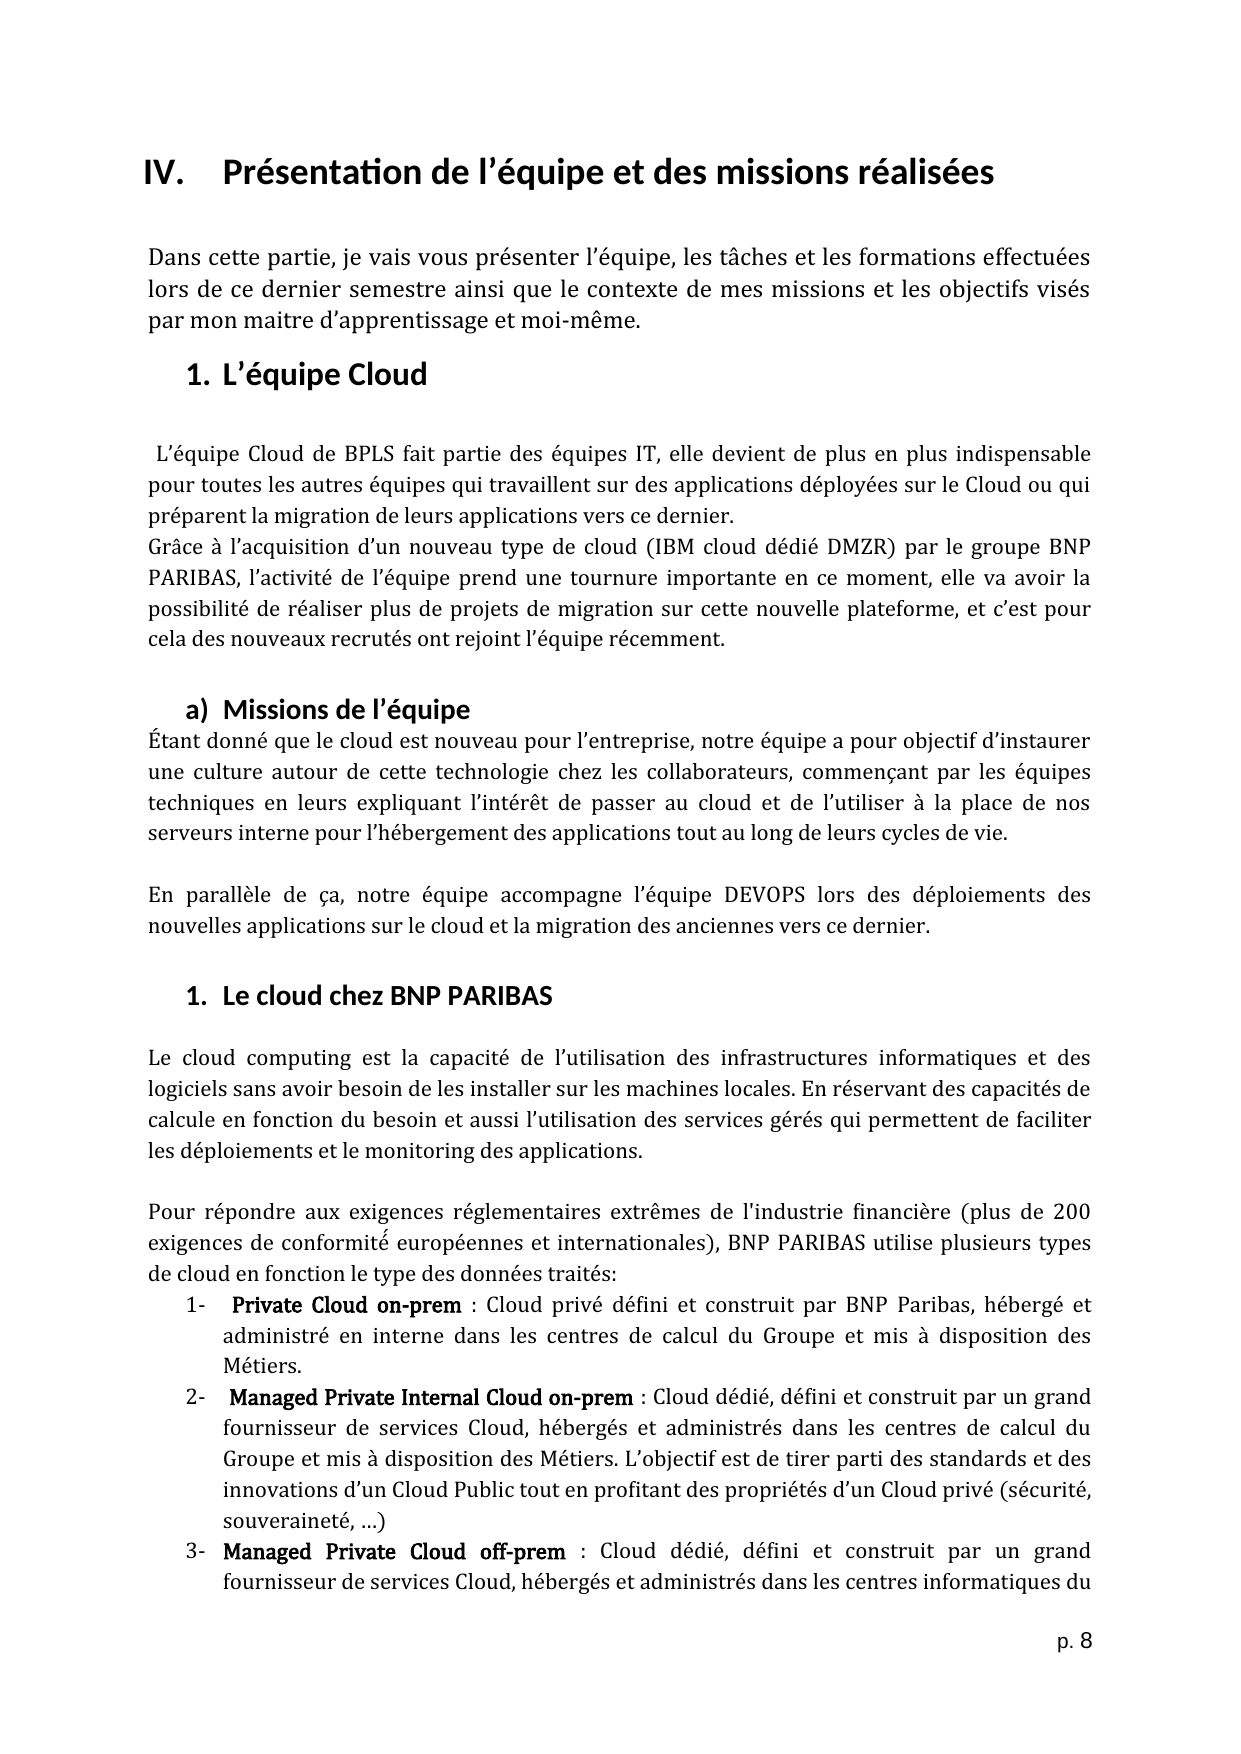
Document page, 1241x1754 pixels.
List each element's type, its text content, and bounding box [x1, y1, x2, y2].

list Private Cloud on-prem : Cloud privé défini et construit par BNP Paribas, hébergé et administré en interne dans les centres de calcul du Groupe et mis à disposition des Métiers. [185, 1291, 1093, 1379]
text Étant donné que le cloud est nouveau pour l’entreprise, notre équipe a pour objectif d’instaurer une culture autour de cette technologie chez les collaborateurs, commençant par les équipes techniques en leurs expliquant l’intérêt de passer au cloud et de l’utiliser à la place de nos serveurs interne pour l’hébergement des applications tout au long de leurs cycles de vie. [148, 727, 1093, 846]
text Pour répondre aux exigences réglementaires extrêmes de l'industrie financière (plus de 200 exigences de conformité́ européennes et internationales), BNP PARIBAS utilise plusieurs types de cloud en fonction le type des données traités: [148, 1198, 1093, 1287]
text En parallèle de ça, notre équipe accompagne l’équipe DEVOPS lors des déploiements des nouvelles applications sur le cloud et la migration des anciennes vers ce dernier. [148, 881, 1093, 938]
subtitle Le cloud chez BNP PARIBAS [185, 977, 1093, 1013]
subtitle L’équipe Cloud [185, 353, 1093, 394]
text Dans cette partie, je vais vous présenter l’équipe, les tâches et les formations effectuées lors de ce dernier semestre ainsi que le contexte de mes missions et les objectifs visés par mon maitre d’apprentissage et moi-même. [148, 242, 1093, 334]
text Le cloud computing est la capacité de l’utilisation des infrastructures informatiques et des logiciels sans avoir besoin de les installer sur les machines locales. En réservant des capacités de calcule en fonction du besoin et aussi l’utilisation des services gérés qui permettent de faciliter les déploiements et le monitoring des applications. [148, 1044, 1093, 1163]
list Managed Private Internal Cloud on-prem : Cloud dédié, défini et construit par un grand fournisseur de services Cloud, hébergés et administrés dans les centres de calcul du Groupe et mis à disposition des Métiers. L’objectif est de tirer parti des standards et des innovations d’un Cloud Public tout en profitant des propriétés d’un Cloud privé (sécurité, souveraineté, …) [185, 1383, 1093, 1533]
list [185, 1537, 1093, 1595]
subtitle Présentation de l’équipe et des missions réalisées [185, 148, 1093, 193]
text Grâce à l’acquisition d’un nouveau type de cloud (IBM cloud dédié DMZR) par le groupe BNP PARIBAS, l’activité de l’équipe prend une tournure importante en ce moment, elle va avoir la possibilité de réaliser plus de projets de migration sur cette nouvelle plateforme, et c’est pour cela des nouveaux recrutés ont rejoint l’équipe récemment. [148, 533, 1093, 652]
text L’équipe Cloud de BPLS fait partie des équipes IT, elle devient de plus en plus indispensable pour toutes les autres équipes qui travaillent sur des applications déployées sur le Cloud ou qui préparent la migration de leurs applications vers ce dernier. [148, 440, 1093, 529]
subtitle Missions de l’équipe [185, 691, 1093, 727]
